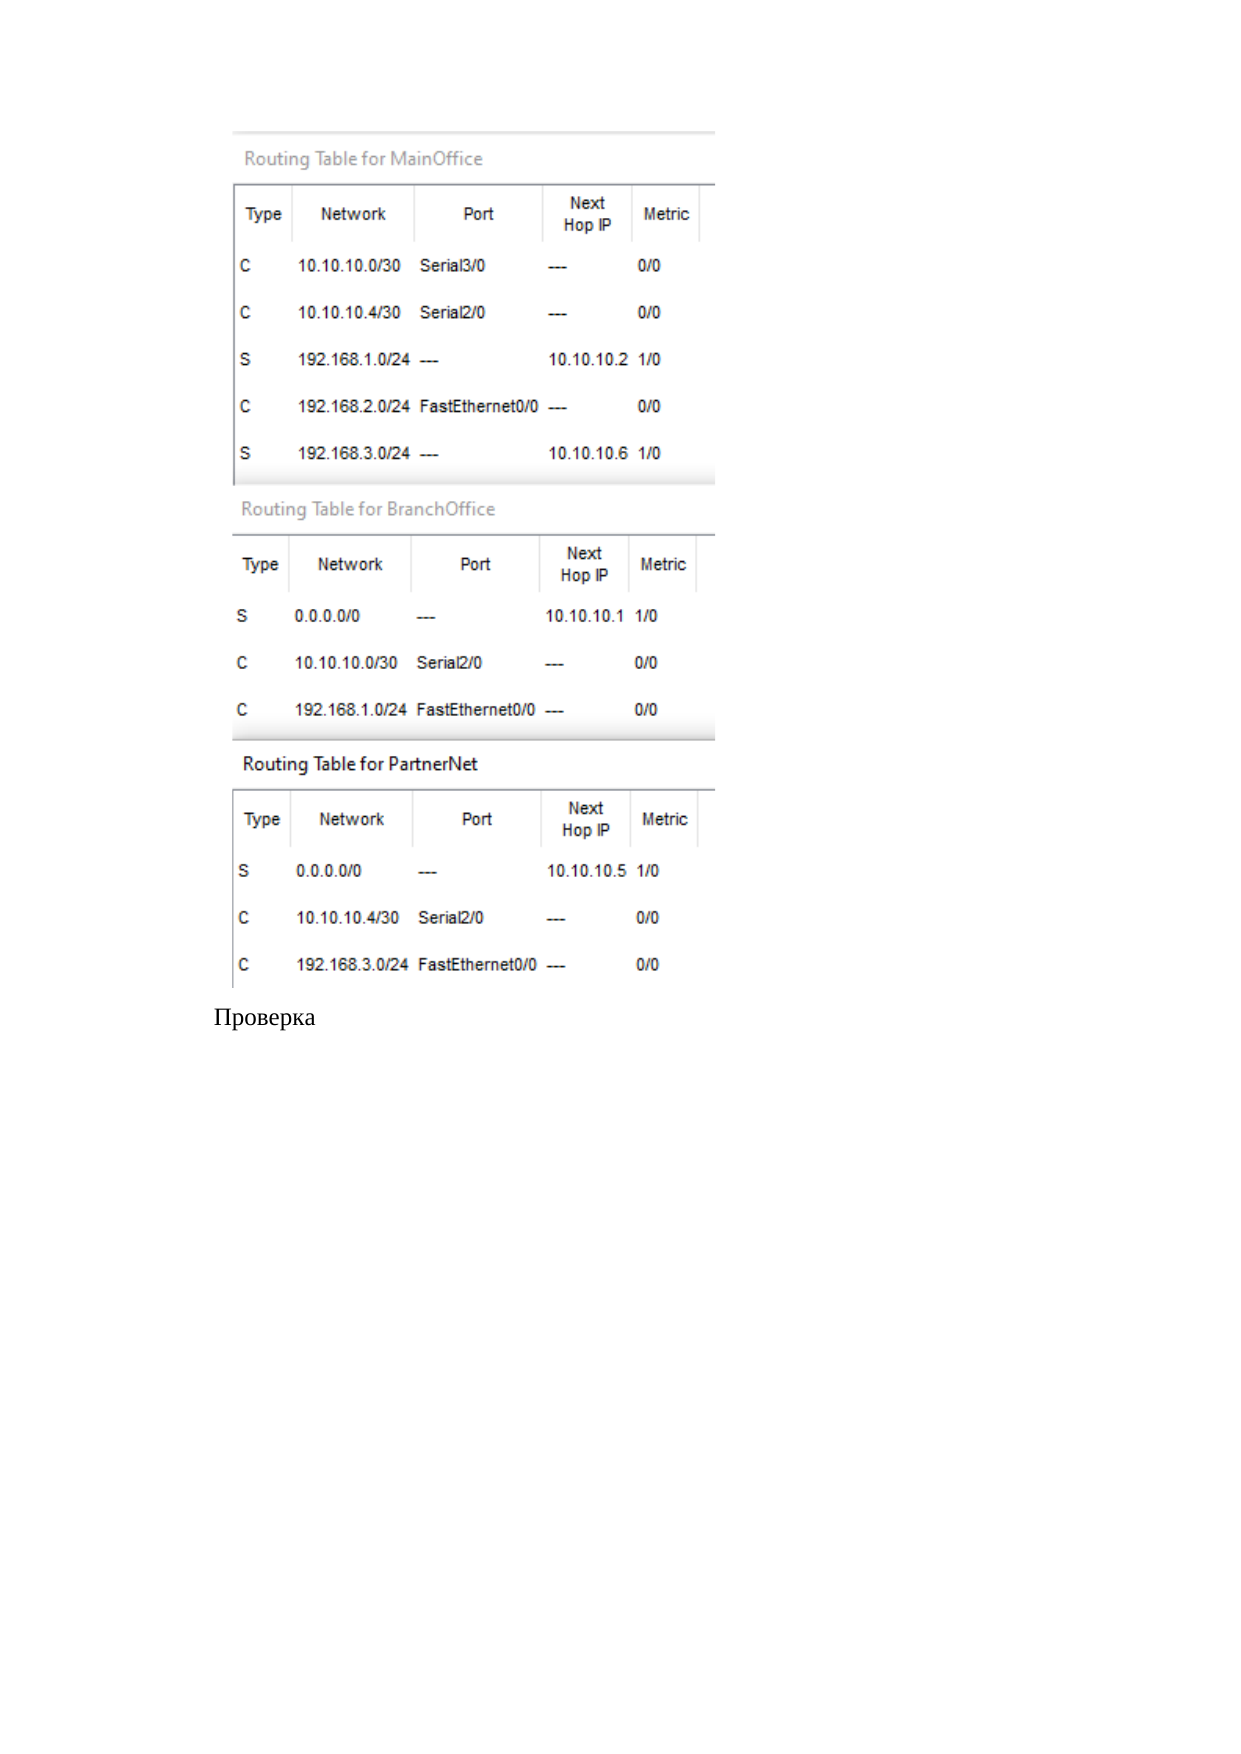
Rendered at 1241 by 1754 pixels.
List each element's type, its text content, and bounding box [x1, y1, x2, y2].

text Проверка [214, 1002, 1152, 1031]
